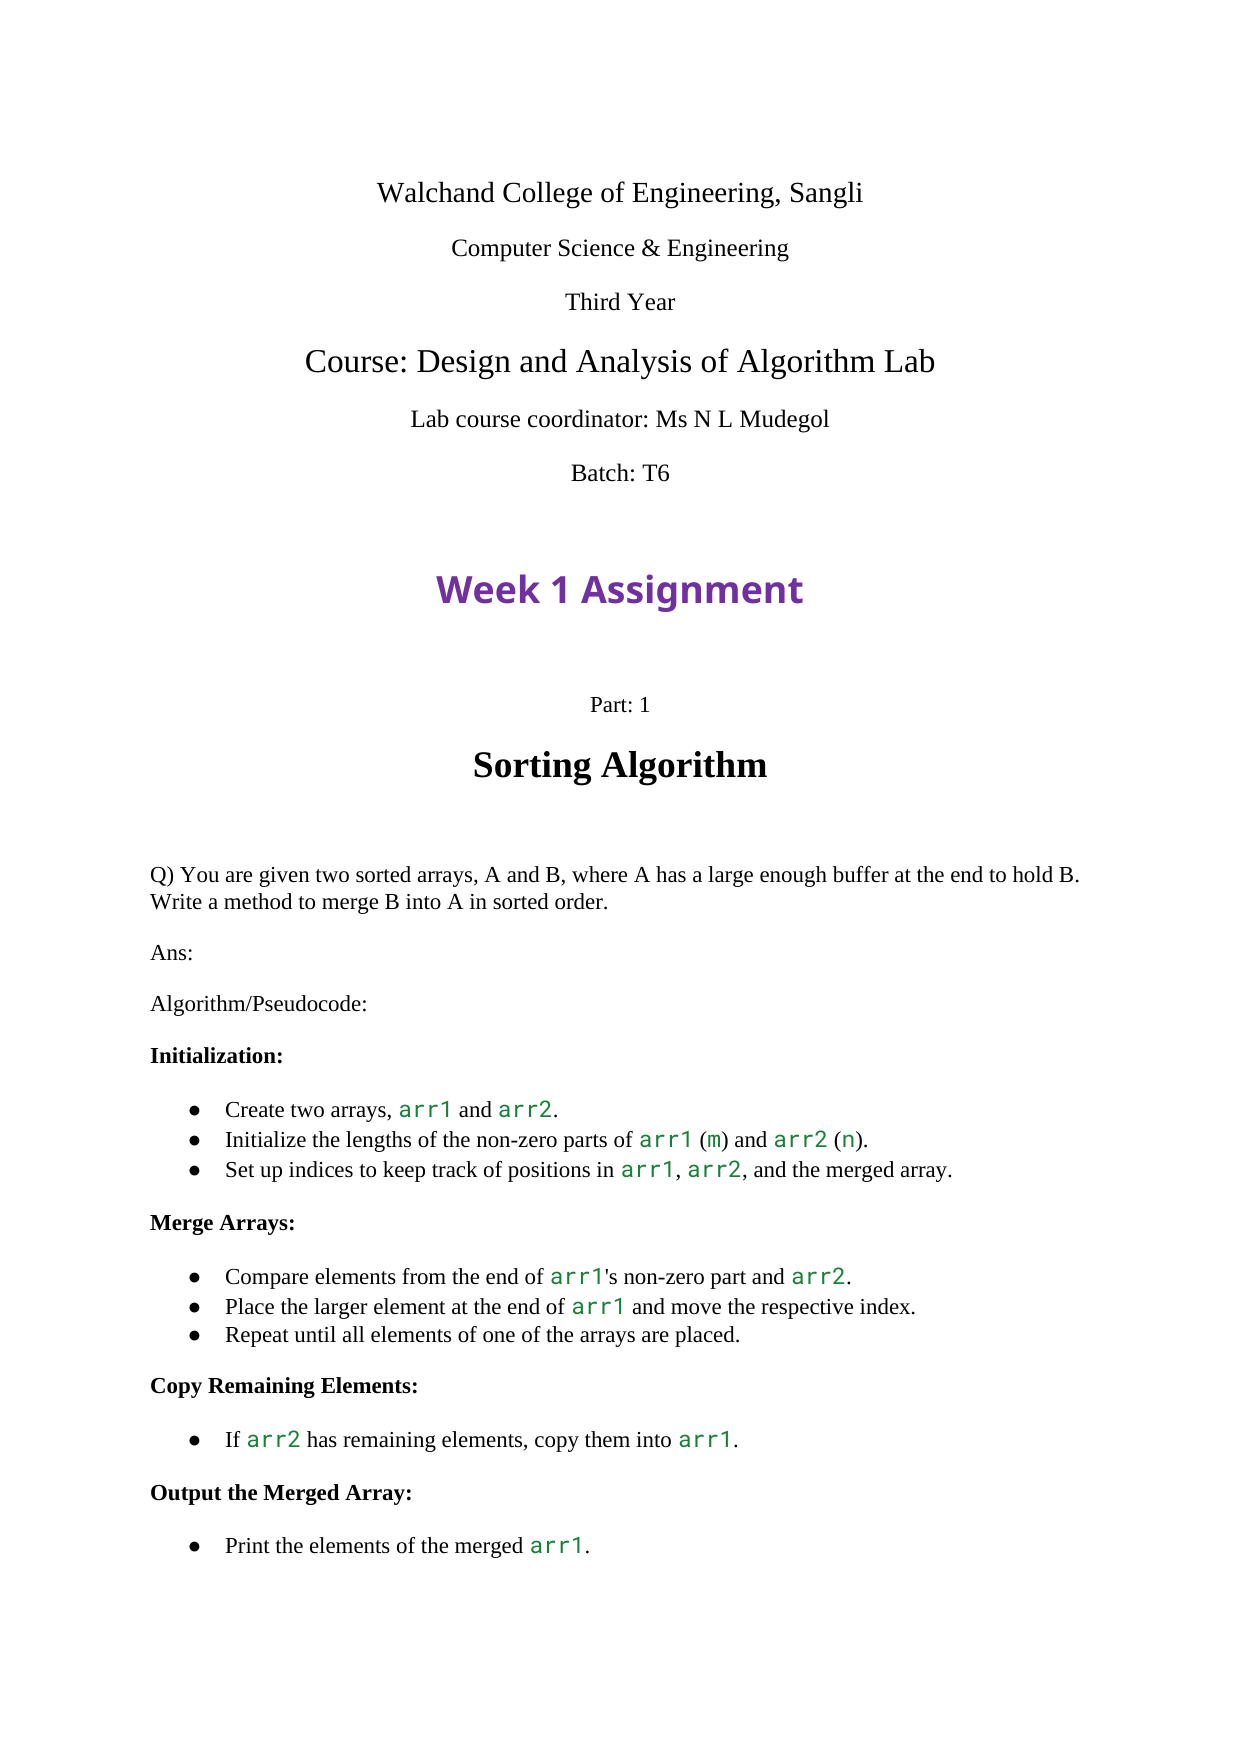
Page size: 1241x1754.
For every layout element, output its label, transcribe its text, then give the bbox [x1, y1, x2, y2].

text Copy Remaining Elements: [150, 1372, 1090, 1398]
text Course: Design and Analysis of Algorithm Lab [150, 341, 1090, 379]
list Create two arrays, arr1 and arr2. [187, 1093, 1090, 1123]
text Output the Merged Array: [150, 1478, 1090, 1505]
text Q) You are given two sorted arrays, A and B, where A has a large enough buffer at the end to hold B. Write a method to merge B into A in sorted order. [150, 861, 1090, 914]
list Initialize the lengths of the non-zero parts of arr1 (m) and arr2 (n). [187, 1123, 1090, 1154]
list Repeat until all elements of one of the arrays are placed. [187, 1321, 1090, 1347]
list Print the elements of the merged arr1. [187, 1530, 1090, 1560]
text Sorting Algorithm [150, 742, 1090, 785]
list If arr2 has remaining elements, copy them into arr1. [187, 1423, 1090, 1453]
text Ans: [150, 939, 1090, 966]
text Lab course coordinator: Ms N L Mudegol [150, 404, 1090, 433]
text Walchand College of Engineering, Sangli [150, 175, 1090, 208]
list Place the larger element at the end of arr1 and move the respective index. [187, 1290, 1090, 1321]
text Algorithm/Pseudocode: [150, 991, 1090, 1017]
text Merge Arrays: [150, 1209, 1090, 1235]
list Set up indices to keep track of positions in arr1, arr2, and the merged array. [187, 1154, 1090, 1184]
text Part: 1 [150, 691, 1090, 717]
text Batch: T6 [150, 458, 1090, 487]
text Third Year [150, 287, 1090, 316]
text Week 1 Assignment [150, 563, 1090, 614]
text Initialization: [150, 1042, 1090, 1068]
text Computer Science & Engineering [150, 233, 1090, 262]
list Compare elements from the end of arr1's non-zero part and arr2. [187, 1260, 1090, 1290]
